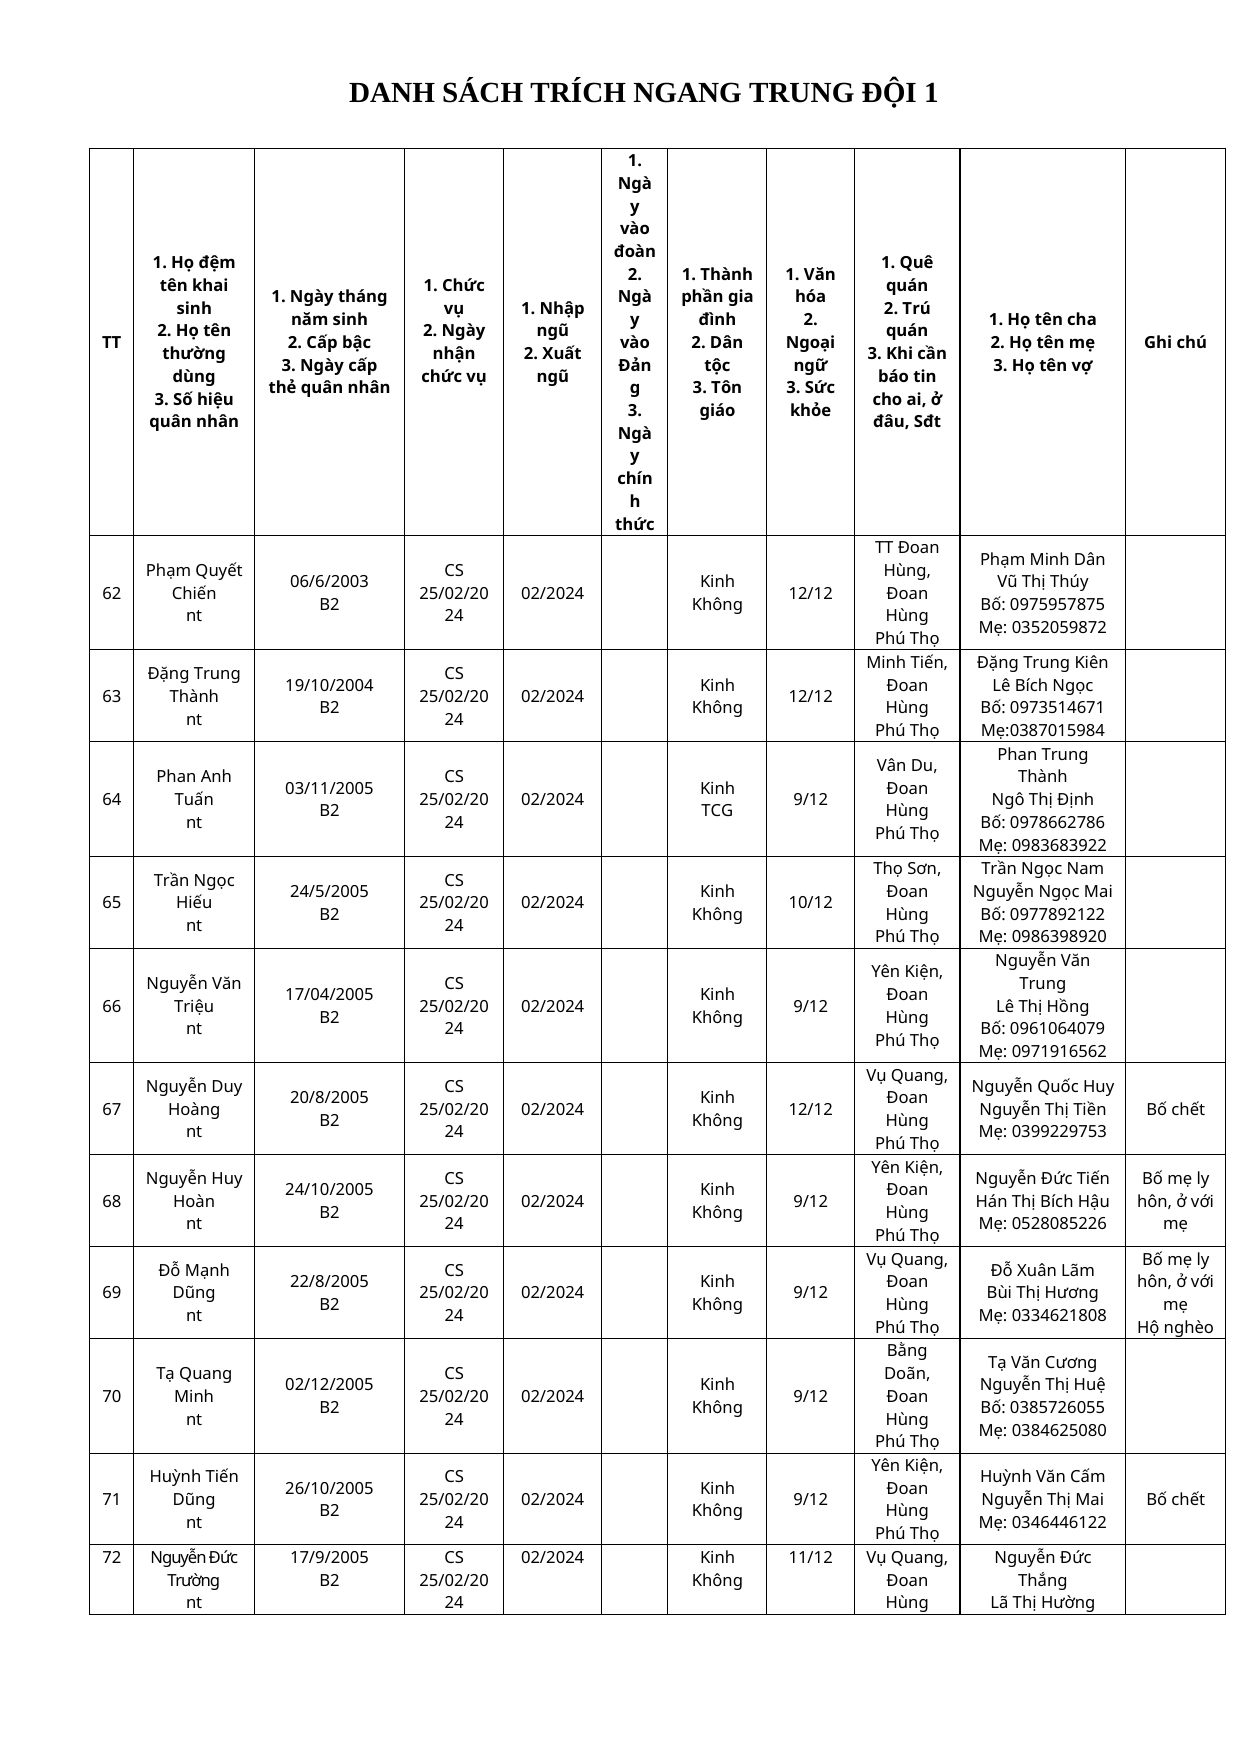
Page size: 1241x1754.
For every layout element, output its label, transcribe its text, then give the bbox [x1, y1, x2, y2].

table_cell 02/2024 [504, 1339, 601, 1452]
table_cell Kinh Không [668, 857, 766, 948]
table_header 1. Nhập ngũ 2. Xuất ngũ [504, 149, 601, 535]
table_cell 19/10/2004 B2 [255, 650, 404, 741]
table_header 1. Ngày vào đoàn 2. Ngày vào Đảng 3. Ngày chính thức [602, 149, 667, 535]
table_cell [602, 742, 667, 856]
table_cell Nguyễn Văn Triệu nt [134, 949, 254, 1062]
table_cell Tạ Văn Cương Nguyễn Thị Huệ Bố: 0385726055 Mẹ: 0384625080 [961, 1339, 1125, 1452]
table_cell Bố mẹ ly hôn, ở với mẹ Hộ nghèo [1126, 1247, 1225, 1338]
table_cell [1126, 949, 1225, 1062]
table_cell Bố chết [1126, 1063, 1225, 1154]
table_cell Tạ Quang Minh nt [134, 1339, 254, 1452]
table_cell Nguyễn Đức Tiến Hán Thị Bích Hậu Mẹ: 0528085226 [961, 1155, 1125, 1246]
table_header TT [90, 149, 133, 535]
table_cell Vụ Quang, Đoan Hùng Phú Thọ [855, 1063, 959, 1154]
table_cell 72 [90, 1545, 133, 1613]
table_cell 63 [90, 650, 133, 741]
table_cell 69 [90, 1247, 133, 1338]
table_cell 22/8/2005 B2 [255, 1247, 404, 1338]
table_cell Kinh Không [668, 1545, 766, 1613]
table_cell CS 25/02/2024 [405, 536, 503, 649]
table_cell 02/2024 [504, 742, 601, 856]
table_cell [602, 1155, 667, 1246]
table_cell CS 25/02/2024 [405, 650, 503, 741]
table_cell Đặng Trung Kiên Lê Bích Ngọc Bố: 0973514671 Mẹ:0387015984 [961, 650, 1125, 741]
table_cell Phan Anh Tuấn nt [134, 742, 254, 856]
table_cell Kinh Không [668, 949, 766, 1062]
table_cell Bố chết [1126, 1454, 1225, 1544]
table_cell Vụ Quang, Đoan Hùng Phú Thọ [855, 1247, 959, 1338]
table_cell 02/2024 [504, 1545, 601, 1613]
table_cell Vụ Quang, Đoan Hùng Phú Thọ [855, 1545, 959, 1613]
table_cell 12/12 [767, 1063, 854, 1154]
table_cell CS 25/02/2024 [405, 742, 503, 856]
table_cell 06/6/2003 B2 [255, 536, 404, 649]
table_cell Yên Kiện, Đoan Hùng Phú Thọ [855, 1454, 959, 1544]
table_cell 02/2024 [504, 857, 601, 948]
table_cell [1126, 857, 1225, 948]
table_cell Bằng Doãn, Đoan Hùng Phú Thọ [855, 1339, 959, 1452]
table_cell Phạm Minh Dân Vũ Thị Thúy Bố: 0975957875 Mẹ: 0352059872 [961, 536, 1125, 649]
table_cell 71 [90, 1454, 133, 1544]
table_cell 64 [90, 742, 133, 856]
table_cell CS 25/02/2024 [405, 1454, 503, 1544]
table_cell Kinh Không [668, 1155, 766, 1246]
table_cell 20/8/2005 B2 [255, 1063, 404, 1154]
table_cell 67 [90, 1063, 133, 1154]
table_header 1. Quê quán 2. Trú quán 3. Khi cần báo tin cho ai, ở đâu, Sđt [855, 149, 959, 535]
table_cell Bố mẹ ly hôn, ở với mẹ [1126, 1155, 1225, 1246]
table_cell Nguyễn Huy Hoàn nt [134, 1155, 254, 1246]
table_cell 10/12 [767, 857, 854, 948]
table_cell 68 [90, 1155, 133, 1246]
table_cell Yên Kiện, Đoan Hùng Phú Thọ [855, 949, 959, 1062]
table_cell [602, 857, 667, 948]
table_cell 9/12 [767, 1339, 854, 1452]
table_cell 02/2024 [504, 1247, 601, 1338]
table_header 1. Họ tên cha 2. Họ tên mẹ 3. Họ tên vợ [961, 149, 1125, 535]
table_cell CS 25/02/2024 [405, 1155, 503, 1246]
table_cell Kinh Không [668, 1454, 766, 1544]
table_cell Kinh Không [668, 650, 766, 741]
table_header Ghi chú [1126, 149, 1225, 535]
table_cell [602, 1545, 667, 1613]
table_cell 12/12 [767, 650, 854, 741]
table_cell [1126, 536, 1225, 649]
table_cell 9/12 [767, 1247, 854, 1338]
table_cell Nguyễn Đức Thắng Lã Thị Hường Mẹ: 0867629203 [961, 1545, 1125, 1613]
table_cell Nguyễn Đức Trường nt [134, 1545, 254, 1613]
table_cell Phạm Quyết Chiến nt [134, 536, 254, 649]
table_cell 70 [90, 1339, 133, 1452]
table_cell 02/2024 [504, 1063, 601, 1154]
table_cell CS 25/02/2024 [405, 1063, 503, 1154]
table_cell 9/12 [767, 949, 854, 1062]
table_cell Vân Du, Đoan Hùng Phú Thọ [855, 742, 959, 856]
table_cell Nguyễn Quốc Huy Nguyễn Thị Tiền Mẹ: 0399229753 [961, 1063, 1125, 1154]
table_cell Huỳnh Văn Cấm Nguyễn Thị Mai Mẹ: 0346446122 [961, 1454, 1125, 1544]
table_cell [602, 536, 667, 649]
table_cell [602, 1339, 667, 1452]
table_cell 24/10/2005 B2 [255, 1155, 404, 1246]
table_cell [602, 949, 667, 1062]
table_cell [1126, 742, 1225, 856]
table_cell Nguyễn Duy Hoàng nt [134, 1063, 254, 1154]
table_cell Đỗ Xuân Lãm Bùi Thị Hương Mẹ: 0334621808 [961, 1247, 1125, 1338]
table_cell Trần Ngọc Nam Nguyễn Ngọc Mai Bố: 0977892122 Mẹ: 0986398920 [961, 857, 1125, 948]
table_cell [602, 1063, 667, 1154]
table_cell Đỗ Mạnh Dũng nt [134, 1247, 254, 1338]
table_header 1. Văn hóa 2. Ngoại ngữ 3. Sức khỏe [767, 149, 854, 535]
table_cell 17/9/2005 B2 [255, 1545, 404, 1613]
table_cell Kinh TCG [668, 742, 766, 856]
table_cell Nguyễn Văn Trung Lê Thị Hồng Bố: 0961064079 Mẹ: 0971916562 [961, 949, 1125, 1062]
table_cell 03/11/2005 B2 [255, 742, 404, 856]
table_cell [1126, 650, 1225, 741]
table_cell Kinh Không [668, 1339, 766, 1452]
table_cell [602, 1247, 667, 1338]
table_header 1. Ngày tháng năm sinh 2. Cấp bậc 3. Ngày cấp thẻ quân nhân [255, 149, 404, 535]
table_cell CS 25/02/2024 [405, 1339, 503, 1452]
table_cell [1126, 1339, 1225, 1452]
table_cell 02/2024 [504, 1155, 601, 1246]
table_cell Thọ Sơn, Đoan Hùng Phú Thọ [855, 857, 959, 948]
table_cell 65 [90, 857, 133, 948]
table_header 1. Thành phần gia đình 2. Dân tộc 3. Tôn giáo [668, 149, 766, 535]
table_cell 9/12 [767, 742, 854, 856]
table_cell 02/2024 [504, 536, 601, 649]
table_cell CS 25/02/2024 [405, 1545, 503, 1613]
table_cell 12/12 [767, 536, 854, 649]
table_cell 66 [90, 949, 133, 1062]
table_cell [602, 1454, 667, 1544]
table_cell Trần Ngọc Hiếu nt [134, 857, 254, 948]
table_cell 11/12 [767, 1545, 854, 1613]
table_cell 02/2024 [504, 1454, 601, 1544]
table_cell Yên Kiện, Đoan Hùng Phú Thọ [855, 1155, 959, 1246]
table_cell 24/5/2005 B2 [255, 857, 404, 948]
table_cell Huỳnh Tiến Dũng nt [134, 1454, 254, 1544]
table_cell [1126, 1545, 1225, 1613]
table_cell 62 [90, 536, 133, 649]
table_cell 02/12/2005 B2 [255, 1339, 404, 1452]
table_cell Minh Tiến, Đoan Hùng Phú Thọ [855, 650, 959, 741]
table_cell TT Đoan Hùng, Đoan Hùng Phú Thọ [855, 536, 959, 649]
table_cell Đặng Trung Thành nt [134, 650, 254, 741]
table_cell Kinh Không [668, 536, 766, 649]
table_cell Kinh Không [668, 1247, 766, 1338]
table_cell 9/12 [767, 1155, 854, 1246]
table_cell 26/10/2005 B2 [255, 1454, 404, 1544]
table_cell CS 25/02/2024 [405, 857, 503, 948]
table_cell CS 25/02/2024 [405, 1247, 503, 1338]
table_header 1. Họ đệm tên khai sinh 2. Họ tên thường dùng 3. Số hiệu quân nhân [134, 149, 254, 535]
table_cell CS 25/02/2024 [405, 949, 503, 1062]
table_cell [602, 650, 667, 741]
table_cell Phan Trung Thành Ngô Thị Định Bố: 0978662786 Mẹ: 0983683922 [961, 742, 1125, 856]
table_cell Kinh Không [668, 1063, 766, 1154]
table_cell 02/2024 [504, 949, 601, 1062]
table_cell 17/04/2005 B2 [255, 949, 404, 1062]
table_cell 9/12 [767, 1454, 854, 1544]
table_cell 02/2024 [504, 650, 601, 741]
table_header 1. Chức vụ 2. Ngày nhận chức vụ [405, 149, 503, 535]
